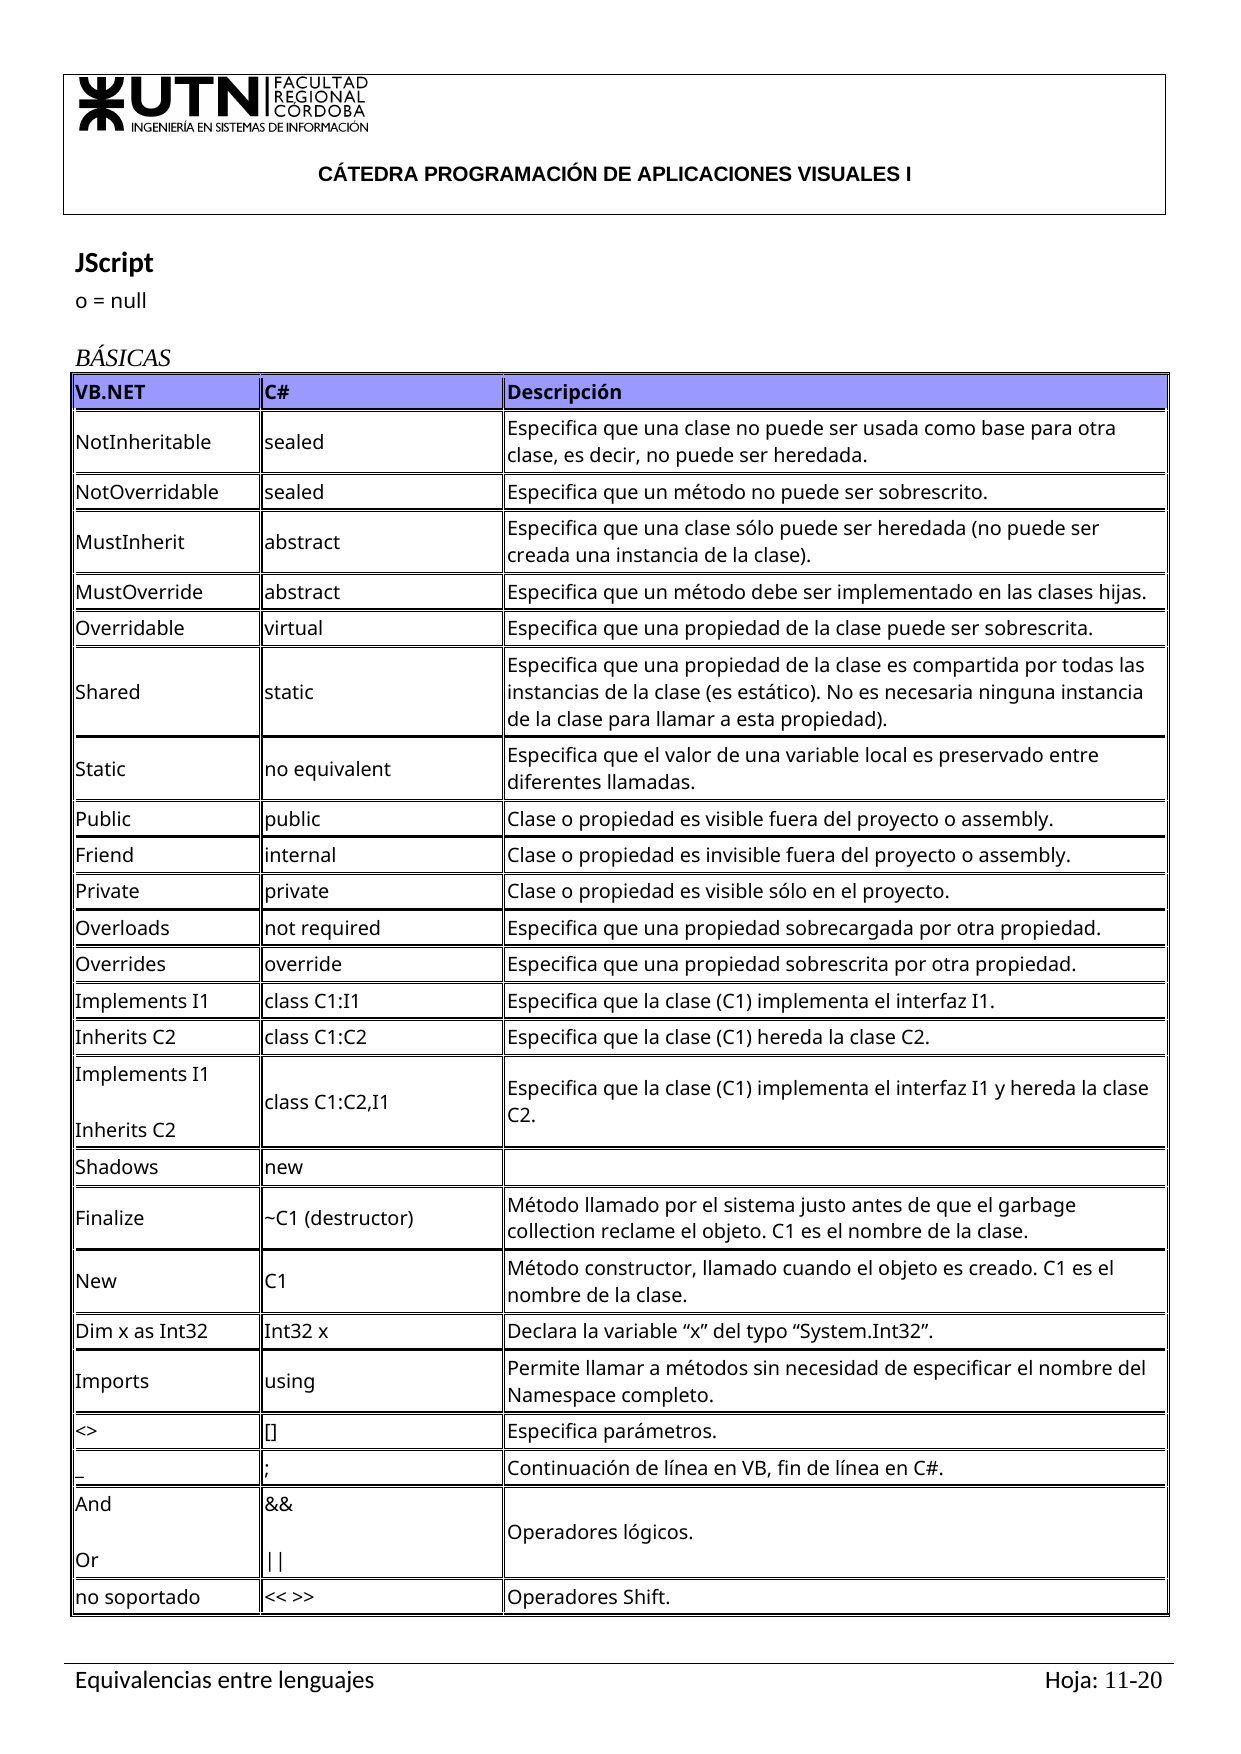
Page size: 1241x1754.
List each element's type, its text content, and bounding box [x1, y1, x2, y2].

table_header VB.NET [72, 373, 261, 408]
table_cell Declara la variable “x” del typo “System.Int32”. [505, 1311, 1167, 1348]
table_cell virtual [263, 612, 502, 644]
table_cell Continuación de línea en VB, fin de línea en C#. [504, 1448, 1168, 1484]
table_cell Especifica que una propiedad de la clase es compartida por todas las instancias de la clase (es estático). No es necesaria ninguna instancia de la clase para llamar a esta propiedad). [505, 645, 1167, 735]
table_cell Shadows [74, 1146, 259, 1184]
table_cell Especifica que la clase (C1) implementa el interfaz I1 y hereda la clase C2. [504, 1054, 1168, 1146]
table_cell Imports [72, 1348, 259, 1411]
table_cell MustInherit [74, 508, 259, 572]
table_cell Implements I1 Inherits C2 [72, 1054, 261, 1146]
table_cell Private [74, 871, 259, 908]
table_cell Especifica que la clase (C1) hereda la clase C2. [505, 1017, 1167, 1054]
table_cell sealed [263, 475, 502, 508]
table_header Descripción [504, 375, 1167, 408]
table_cell Especifica que el valor de una variable local es preservado entre diferentes llamadas. [505, 735, 1167, 798]
table_cell Friend [74, 835, 259, 871]
table_cell <> [74, 1411, 259, 1448]
table_cell Overrides [74, 944, 259, 981]
table_cell Método constructor, llamado cuando el objeto es creado. C1 es el nombre de la clase. [505, 1248, 1168, 1311]
table_cell << >> [261, 1580, 504, 1613]
table_cell ~C1 (destructor) [263, 1188, 502, 1248]
table_header C# [261, 375, 504, 408]
table_cell New [72, 1248, 259, 1311]
table_cell [505, 1146, 1167, 1184]
table_cell Overloads [72, 908, 259, 944]
table_cell Especifica que un método no puede ser sobrescrito. [504, 472, 1168, 508]
table_cell ; [263, 1451, 502, 1484]
table_cell Static [74, 735, 259, 798]
table_cell Especifica que una propiedad de la clase puede ser sobrescrita. [505, 608, 1167, 644]
table_cell class C1:C2 [263, 1021, 502, 1054]
table_cell Método llamado por el sistema justo antes de que el garbage collection reclame el objeto. C1 es el nombre de la clase. [505, 1185, 1167, 1248]
table_cell Shared [74, 645, 259, 735]
table_cell no equivalent [263, 738, 502, 798]
table_cell MustOverride [72, 572, 261, 608]
table_cell abstract [263, 575, 502, 608]
table_cell class C1:C2,I1 [263, 1057, 502, 1146]
table_cell _ [72, 1448, 261, 1484]
table_cell Operadores Shift. [504, 1577, 1168, 1613]
table_cell using [263, 1351, 502, 1411]
table_cell And Or [74, 1484, 259, 1577]
table_cell Inherits C2 [74, 1017, 259, 1054]
table_cell Dim x as Int32 [74, 1311, 259, 1348]
subtitle JScript [75, 244, 1162, 280]
table_cell Permite llamar a métodos sin necesidad de especificar el nombre del Namespace completo. [505, 1348, 1168, 1411]
table_cell Int32 x [263, 1315, 502, 1348]
table_cell Especifica que la clase (C1) implementa el interfaz I1. [504, 981, 1168, 1017]
table_cell NotOverridable [72, 472, 261, 508]
table_cell && || [263, 1488, 502, 1577]
table_cell Public [74, 799, 259, 835]
subtitle BÁSICAS [75, 343, 1162, 372]
table_cell static [263, 648, 502, 735]
table_cell Implements I1 [72, 981, 261, 1017]
text o = null [75, 286, 1162, 314]
table_cell Clase o propiedad es visible sólo en el proyecto. [505, 871, 1167, 908]
table_cell public [263, 802, 502, 835]
table_cell Overridable [74, 608, 259, 644]
table_cell Especifica que una propiedad sobrecargada por otra propiedad. [505, 908, 1168, 944]
table_cell Especifica que una clase sólo puede ser heredada (no puede ser creada una instancia de la clase). [505, 508, 1167, 572]
table_cell Especifica que una clase no puede ser usada como base para otra clase, es decir, no puede ser heredada. [505, 408, 1167, 472]
table_cell no soportado [72, 1577, 261, 1613]
table_cell Especifica que una propiedad sobrescrita por otra propiedad. [505, 944, 1167, 981]
table_cell new [263, 1150, 502, 1184]
table_cell C1 [263, 1251, 502, 1311]
table_cell abstract [263, 512, 502, 572]
table_cell Clase o propiedad es invisible fuera del proyecto o assembly. [505, 835, 1167, 871]
table_cell override [263, 948, 502, 981]
table_cell internal [263, 838, 502, 871]
table_cell Especifica que un método debe ser implementado en las clases hijas. [504, 572, 1168, 608]
table_cell Clase o propiedad es visible fuera del proyecto o assembly. [505, 799, 1167, 835]
table_cell [] [263, 1415, 502, 1448]
table_cell class C1:I1 [263, 984, 502, 1017]
table_cell Operadores lógicos. [505, 1484, 1167, 1577]
picture [75, 75, 369, 133]
table_cell not required [263, 911, 502, 944]
table_cell Finalize [74, 1185, 259, 1248]
table_cell private [263, 875, 502, 908]
table_cell sealed [263, 412, 502, 472]
table_cell Especifica parámetros. [505, 1411, 1167, 1448]
table_cell NotInheritable [74, 408, 259, 472]
